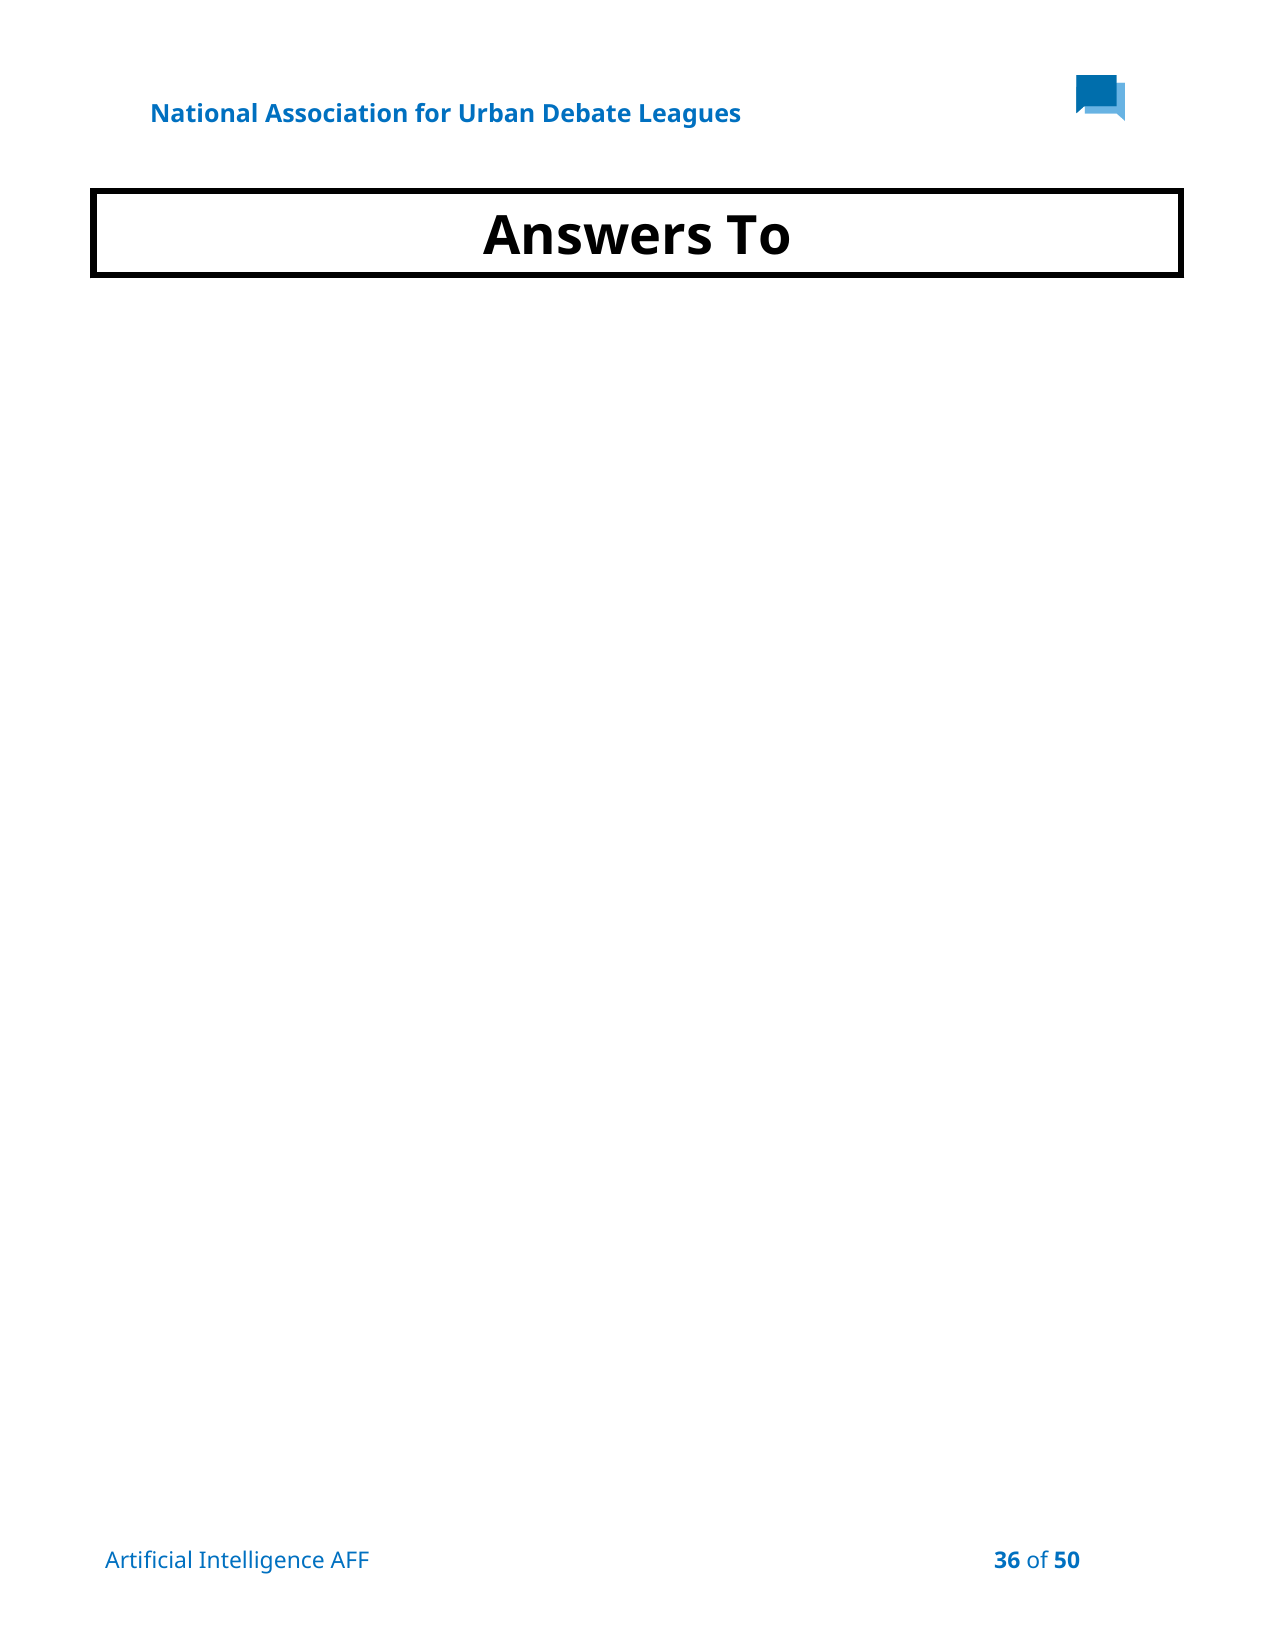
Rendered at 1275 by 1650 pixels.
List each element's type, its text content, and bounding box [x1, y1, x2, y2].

picture [1075, 75, 1125, 123]
subtitle Answers To [97, 194, 1178, 272]
